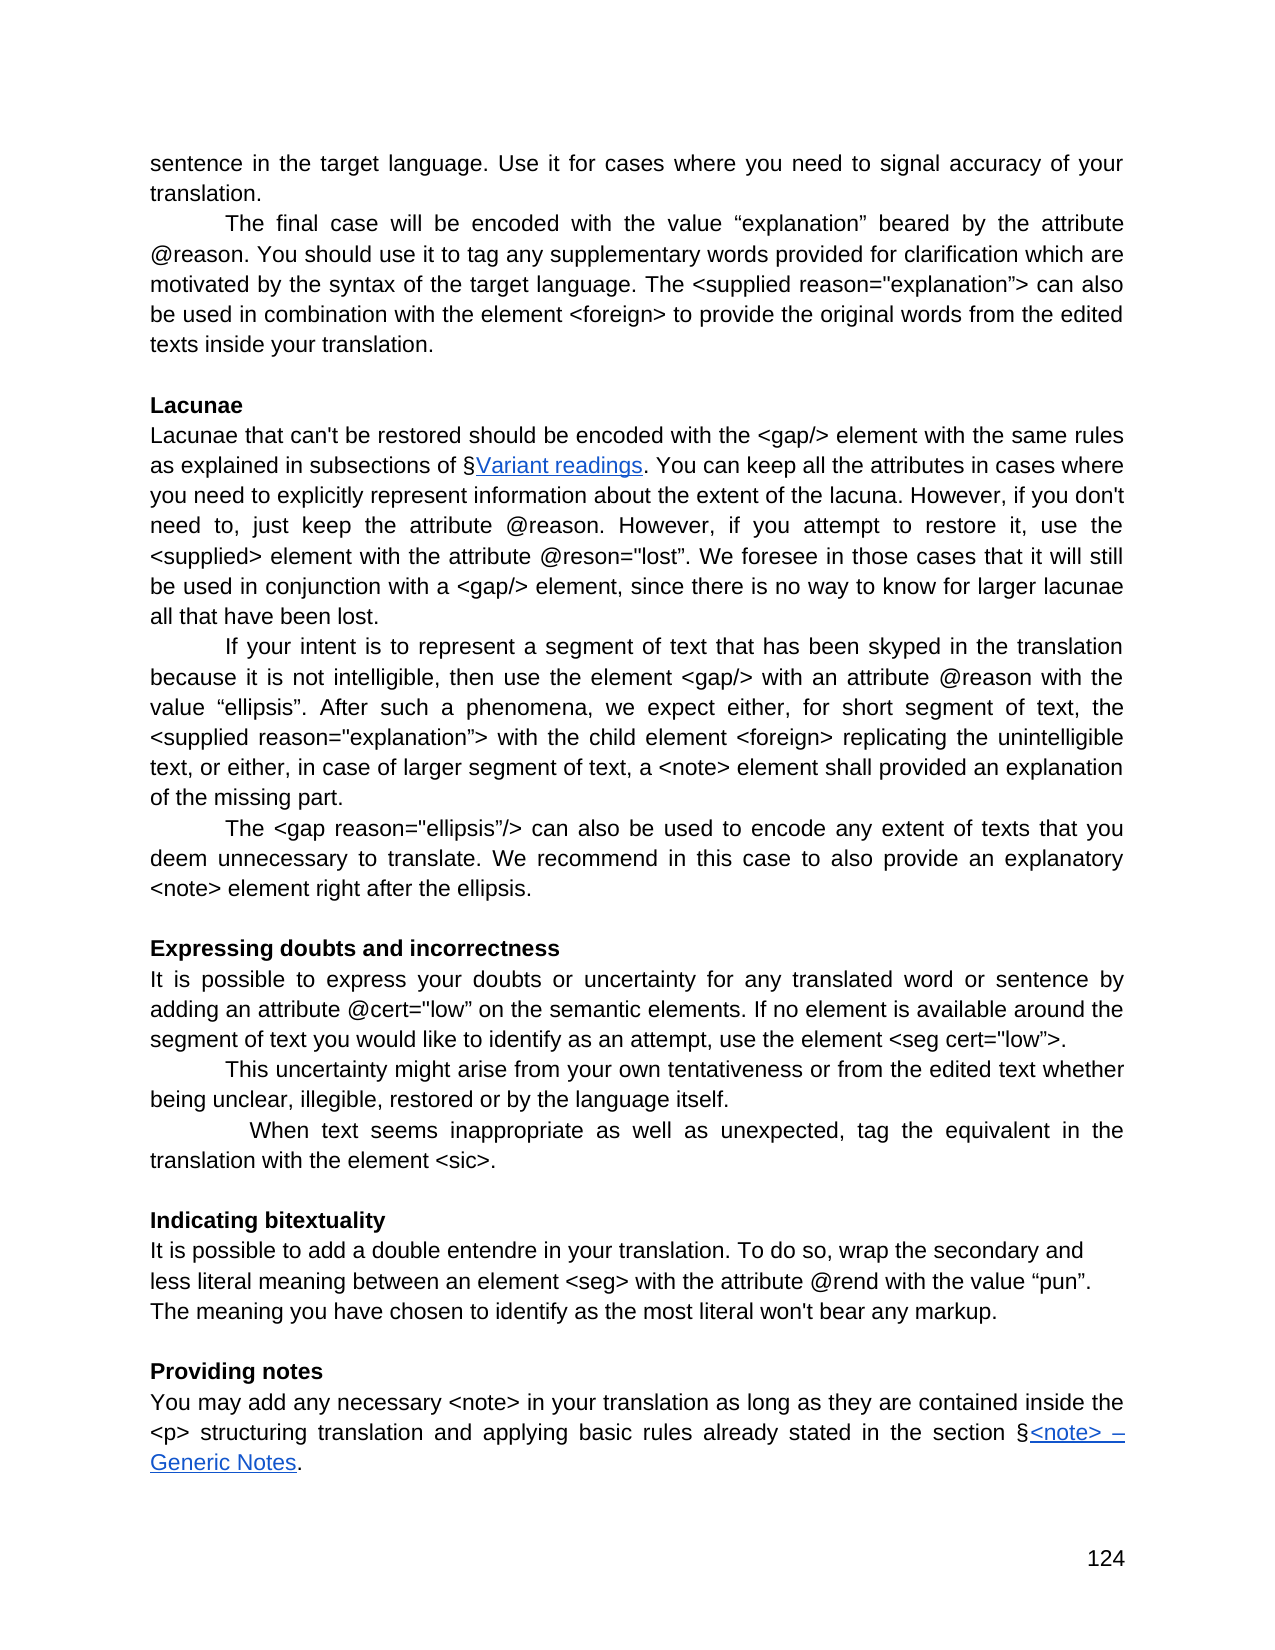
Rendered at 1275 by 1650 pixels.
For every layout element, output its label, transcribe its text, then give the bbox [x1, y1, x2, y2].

subtitle Providing notes [150, 1358, 1125, 1385]
text It is possible to express your doubts or uncertainty for any translated word or sentence by adding an attribute @cert="low” on the semantic elements. If no element is available around the segment of text you would like to identify as an attempt, use the element <seg cert="low”>. [150, 966, 1125, 1052]
text This uncertainty might arise from your own tentativeness or from the edited text whether being unclear, illegible, restored or by the language itself. [150, 1056, 1125, 1113]
text If your intent is to represent a segment of text that has been skyped in the translation because it is not intelligible, then use the element <gap/> with an attribute @reason with the value “ellipsis”. After such a phenomena, we expect either, for short segment of text, the <supplied reason="explanation”> with the child element <foreign> replicating the unintelligible text, or either, in case of larger segment of text, a <note> element shall provided an explanation of the missing part. [150, 633, 1125, 811]
text It is possible to add a double entendre in your translation. To do so, wrap the secondary and less literal meaning between an element <seg> with the attribute @rend with the value “pun”. The meaning you have chosen to identify as the most literal won't bear any markup. [150, 1237, 1125, 1324]
subtitle Indicating bitextuality [150, 1207, 1125, 1234]
text When text seems inappropriate as well as unexpected, tag the equivalent in the translation with the element <sic>. [150, 1117, 1125, 1173]
text You may add any necessary <note> in your translation as long as they are contained inside the <p> structuring translation and applying basic rules already stated in the section §<note> – Generic Notes. [150, 1388, 1125, 1475]
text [150, 150, 1125, 207]
subtitle Expressing doubts and incorrectness [150, 935, 1125, 962]
subtitle Lacunae [150, 392, 1125, 418]
text Lacunae that can't be restored should be encoded with the <gap/> element with the same rules as explained in subsections of §Variant readings. You can keep all the attributes in cases where you need to explicitly represent information about the extent of the lacuna. However, if you don't need to, just keep the attribute @reason. However, if you attempt to restore it, use the <supplied> element with the attribute @reson="lost”. We foresee in those cases that it will still be used in conjunction with a <gap/> element, since there is no way to know for larger lacunae all that have been lost. [150, 422, 1125, 629]
text The final case will be encoded with the value “explanation” beared by the attribute @reason. You should use it to tag any supplementary words provided for clarification which are motivated by the syntax of the target language. The <supplied reason="explanation”> can also be used in combination with the element <foreign> to provide the original words from the edited texts inside your translation. [150, 210, 1125, 358]
text The <gap reason="ellipsis”/> can also be used to encode any extent of texts that you deem unnecessary to translate. We recommend in this case to also provide an explanatory <note> element right after the ellipsis. [150, 814, 1125, 901]
